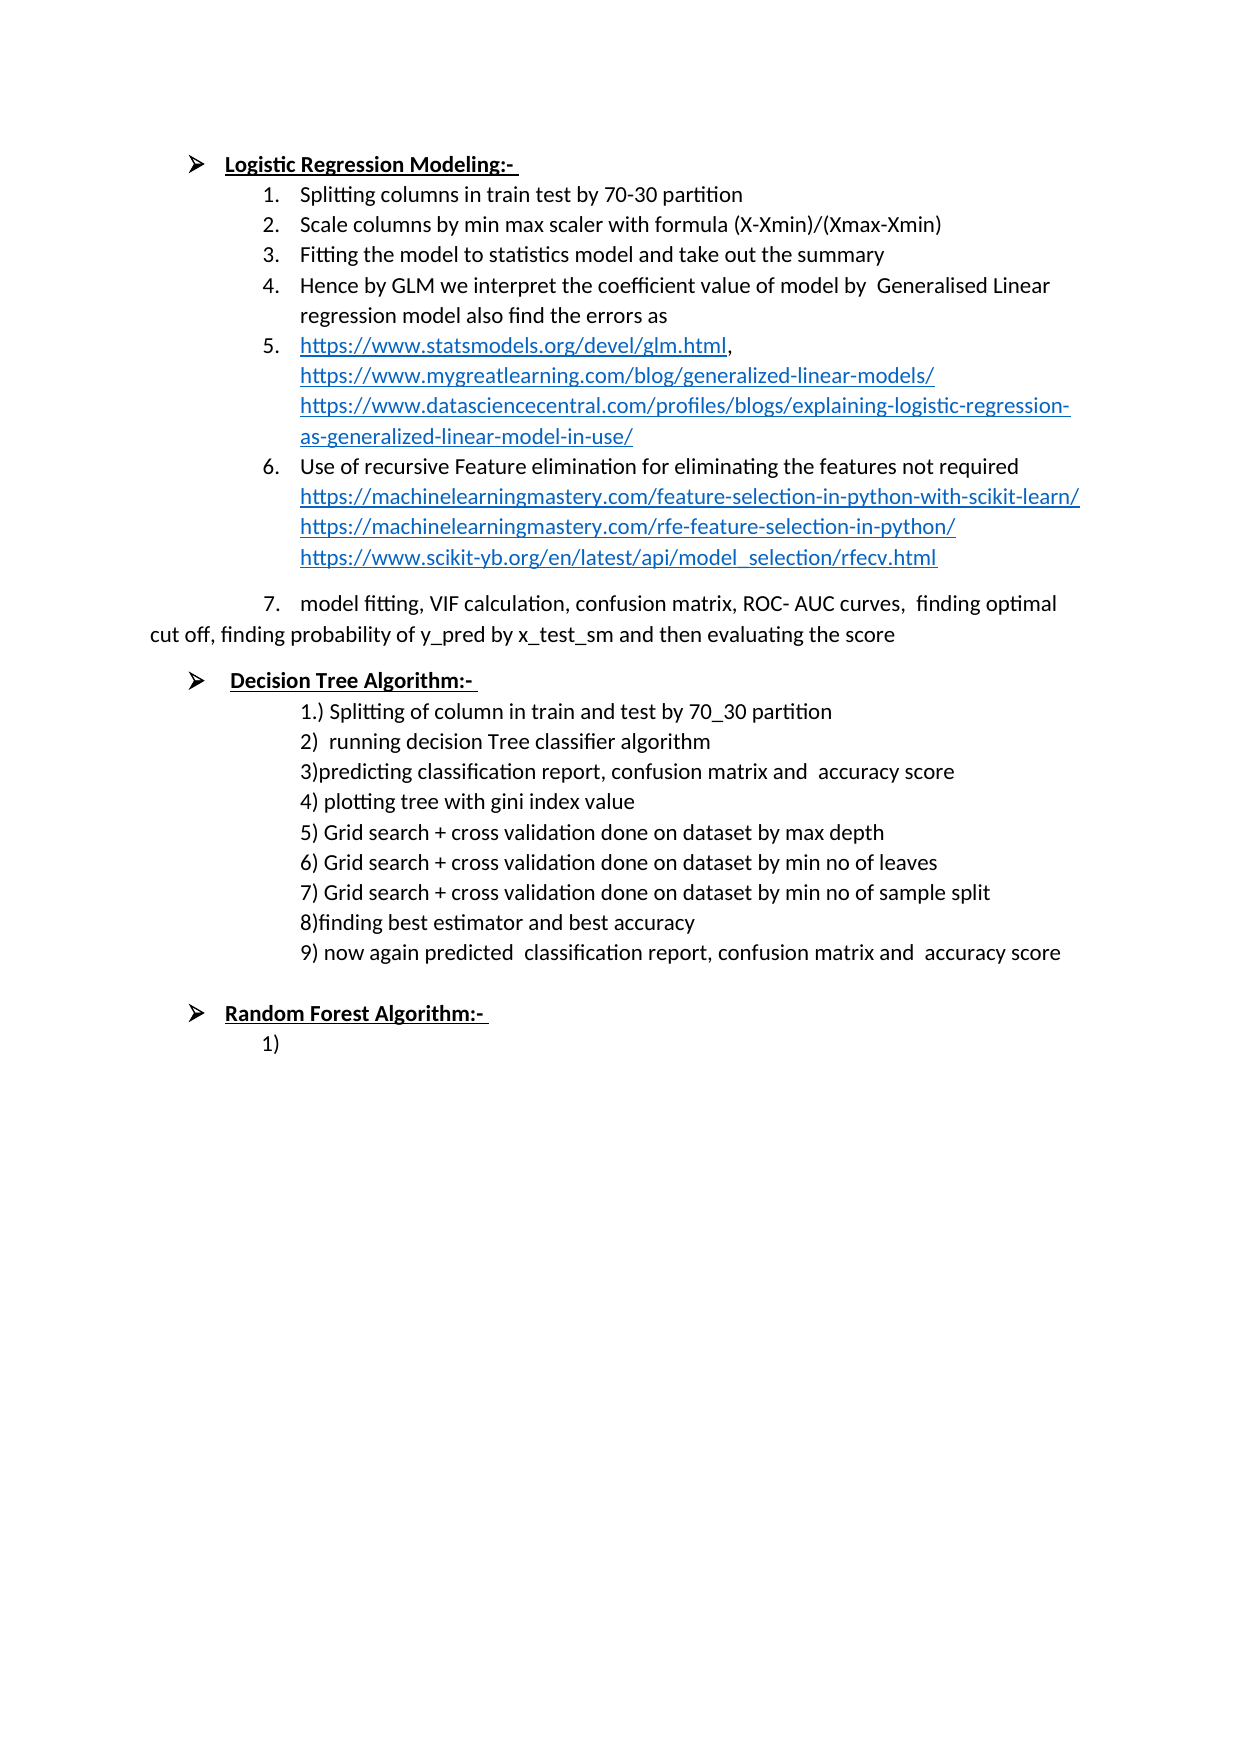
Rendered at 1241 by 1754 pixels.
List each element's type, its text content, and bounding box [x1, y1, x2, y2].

list 5) Grid search + cross validation done on dataset by max depth [300, 818, 1090, 846]
list Splitting columns in train test by 70-30 partition [262, 180, 1090, 208]
list https://www.scikit-yb.org/en/latest/api/model_selection/rfecv.html [300, 543, 1090, 571]
list Scale columns by min max scaler with formula (X-Xmin)/(Xmax-Xmin) [262, 210, 1090, 238]
list 8)finding best estimator and best accuracy [300, 908, 1090, 936]
list https://www.statsmodels.org/devel/glm.html, https://www.mygreatlearning.com/blog/generalized-linear-models/ [262, 331, 1090, 389]
list https://machinelearningmastery.com/feature-selection-in-python-with-scikit-learn/ [300, 482, 1090, 510]
list https://machinelearningmastery.com/rfe-feature-selection-in-python/ [300, 512, 1090, 541]
list 1) [225, 1029, 1090, 1057]
list Decision Tree Algorithm:- [187, 667, 1090, 695]
list 2) running decision Tree classifier algorithm [300, 727, 1090, 755]
list Random Forest Algorithm:- [187, 999, 1090, 1027]
list 9) now again predicted classification report, confusion matrix and accuracy score [300, 938, 1090, 967]
text 7. model fitting, VIF calculation, confusion matrix, ROC- AUC curves, finding optimal cut off, finding probability of y_pred by x_test_sm and then evaluating the score [150, 589, 1090, 648]
list Fitting the model to statistics model and take out the summary [262, 241, 1090, 269]
list 7) Grid search + cross validation done on dataset by min no of sample split [300, 878, 1090, 906]
list Hence by GLM we interpret the coefficient value of model by Generalised Linear regression model also find the errors as [262, 271, 1090, 329]
list Logistic Regression Modeling:- [187, 150, 1090, 178]
list Use of recursive Feature elimination for eliminating the features not required [262, 452, 1090, 480]
list 6) Grid search + cross validation done on dataset by min no of leaves [300, 848, 1090, 876]
list 3)predicting classification report, confusion matrix and accuracy score [300, 757, 1090, 785]
list 1.) Splitting of column in train and test by 70_30 partition [300, 697, 1090, 725]
list 4) plotting tree with gini index value [300, 787, 1090, 816]
list https://www.datasciencecentral.com/profiles/blogs/explaining-logistic-regression-as-generalized-linear-model-in-use/ [300, 392, 1090, 450]
